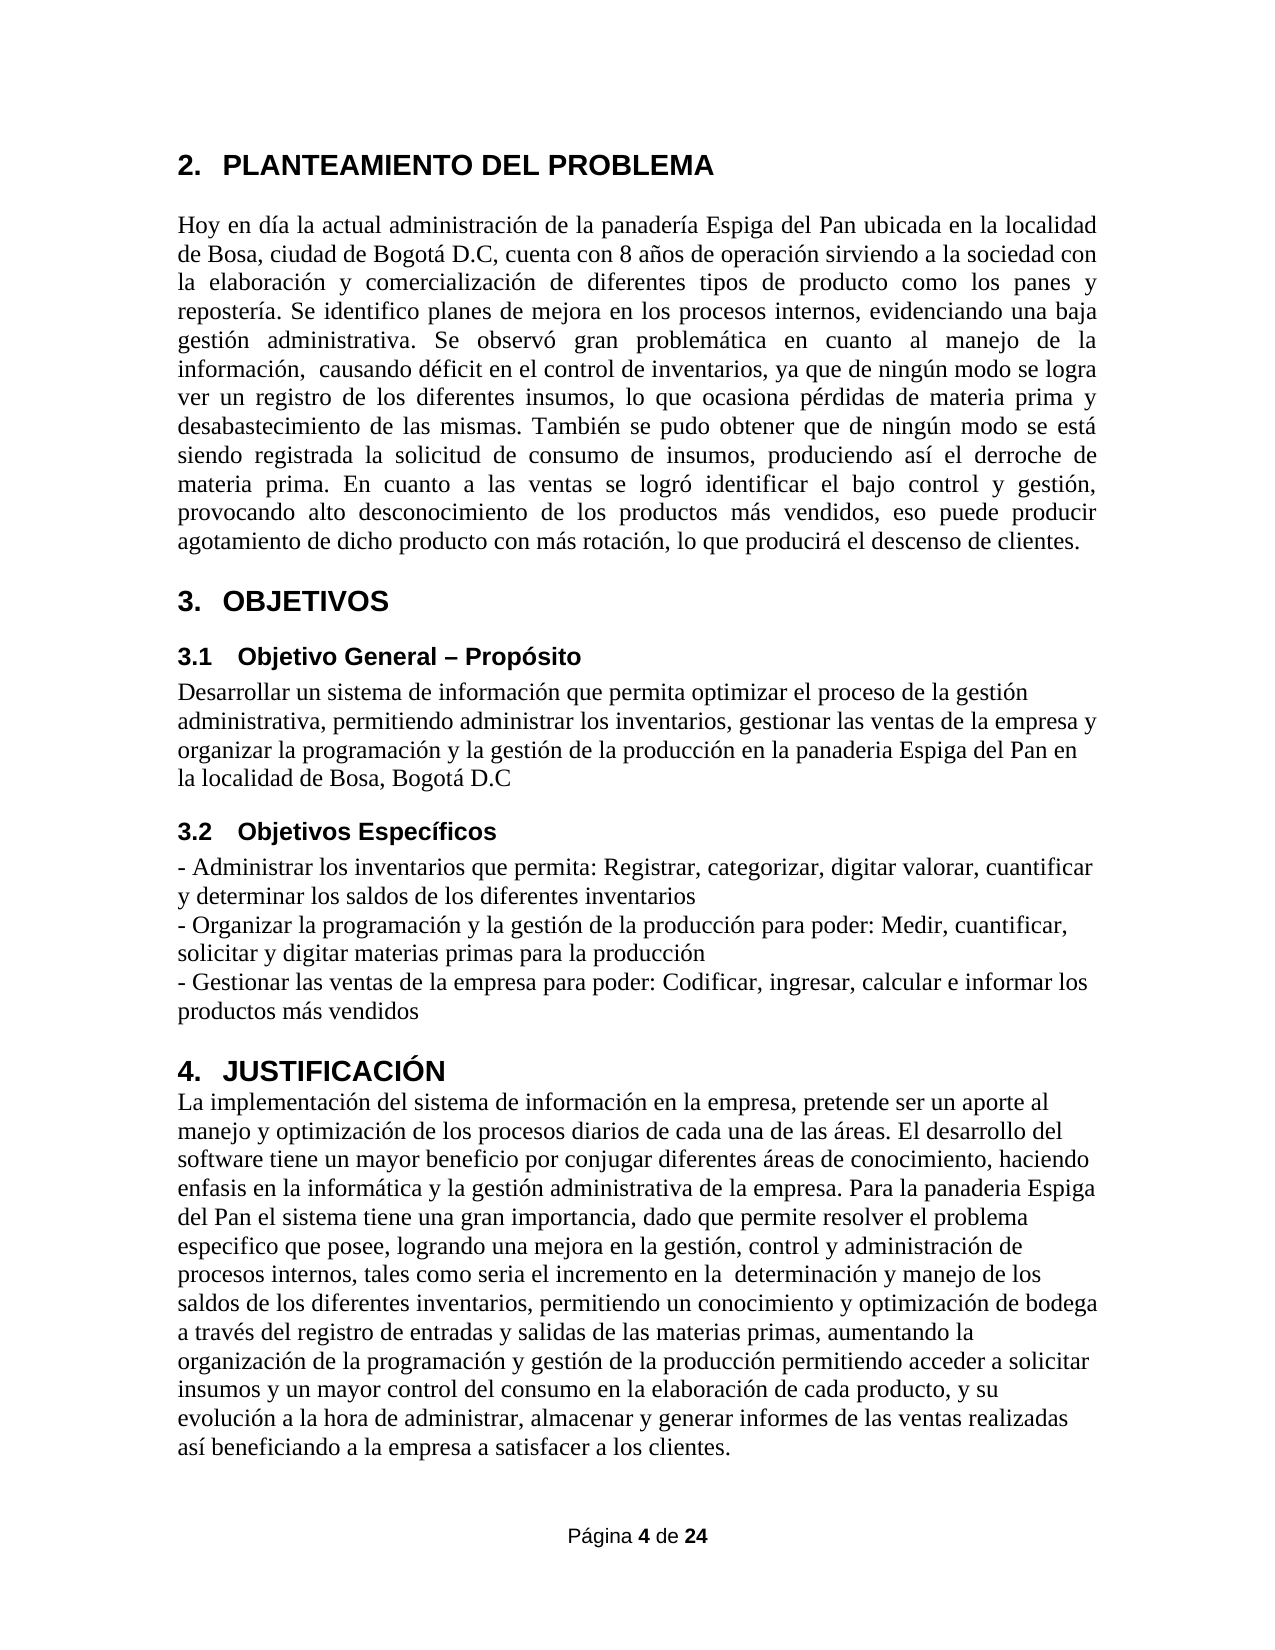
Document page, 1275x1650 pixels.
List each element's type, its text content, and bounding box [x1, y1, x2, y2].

text Desarrollar un sistema de información que permita optimizar el proceso de la gestión administrativa, permitiendo administrar los inventarios, gestionar las ventas de la empresa y organizar la programación y la gestión de la producción en la panaderia Espiga del Pan en la localidad de Bosa, Bogotá D.C [177, 677, 1098, 792]
subtitle PLANTEAMIENTO DEL PROBLEMA [177, 148, 1098, 181]
text - Organizar la programación y la gestión de la producción para poder: Medir, cuantificar, solicitar y digitar materias primas para la producción [177, 910, 1098, 967]
text La implementación del sistema de información en la empresa, pretende ser un aporte al manejo y optimización de los procesos diarios de cada una de las áreas. El desarrollo del software tiene un mayor beneficio por conjugar diferentes áreas de conocimiento, haciendo enfasis en la informática y la gestión administrativa de la empresa. Para la panaderia Espiga del Pan el sistema tiene una gran importancia, dado que permite resolver el problema especifico que posee, logrando una mejora en la gestión, control y administración de procesos internos, tales como seria el incremento en la determinación y manejo de los saldos de los diferentes inventarios, permitiendo un conocimiento y optimización de bodega a través del registro de entradas y salidas de las materias primas, aumentando la organización de la programación y gestión de la producción permitiendo acceder a solicitar insumos y un mayor control del consumo en la elaboración de cada producto, y su evolución a la hora de administrar, almacenar y generar informes de las ventas realizadas así beneficiando a la empresa a satisfacer a los clientes. [177, 1087, 1098, 1461]
text Hoy en día la actual administración de la panadería Espiga del Pan ubicada en la localidad de Bosa, ciudad de Bogotá D.C, cuenta con 8 años de operación sirviendo a la sociedad con la elaboración y comercialización de diferentes tipos de producto como los panes y repostería. Se identifico planes de mejora en los procesos internos, evidenciando una baja gestión administrativa. Se observó gran problemática en cuanto al manejo de la información, causando déficit en el control de inventarios, ya que de ningún modo se logra ver un registro de los diferentes insumos, lo que ocasiona pérdidas de materia prima y desabastecimiento de las mismas. También se pudo obtener que de ningún modo se está siendo registrada la solicitud de consumo de insumos, produciendo así el derroche de materia prima. En cuanto a las ventas se logró identificar el bajo control y gestión, provocando alto desconocimiento de los productos más vendidos, eso puede producir agotamiento de dicho producto con más rotación, lo que producirá el descenso de clientes. [177, 210, 1098, 555]
text - Gestionar las ventas de la empresa para poder: Codificar, ingresar, calcular e informar los productos más vendidos [177, 967, 1098, 1025]
subtitle OBJETIVOS [177, 584, 1098, 617]
subtitle Objetivo General – Propósito [177, 642, 1098, 671]
text - Administrar los inventarios que permita: Registrar, categorizar, digitar valorar, cuantificar y determinar los saldos de los diferentes inventarios [177, 852, 1098, 910]
subtitle Objetivos Específicos [177, 817, 1098, 846]
subtitle JUSTIFICACIÓN [177, 1053, 1098, 1087]
